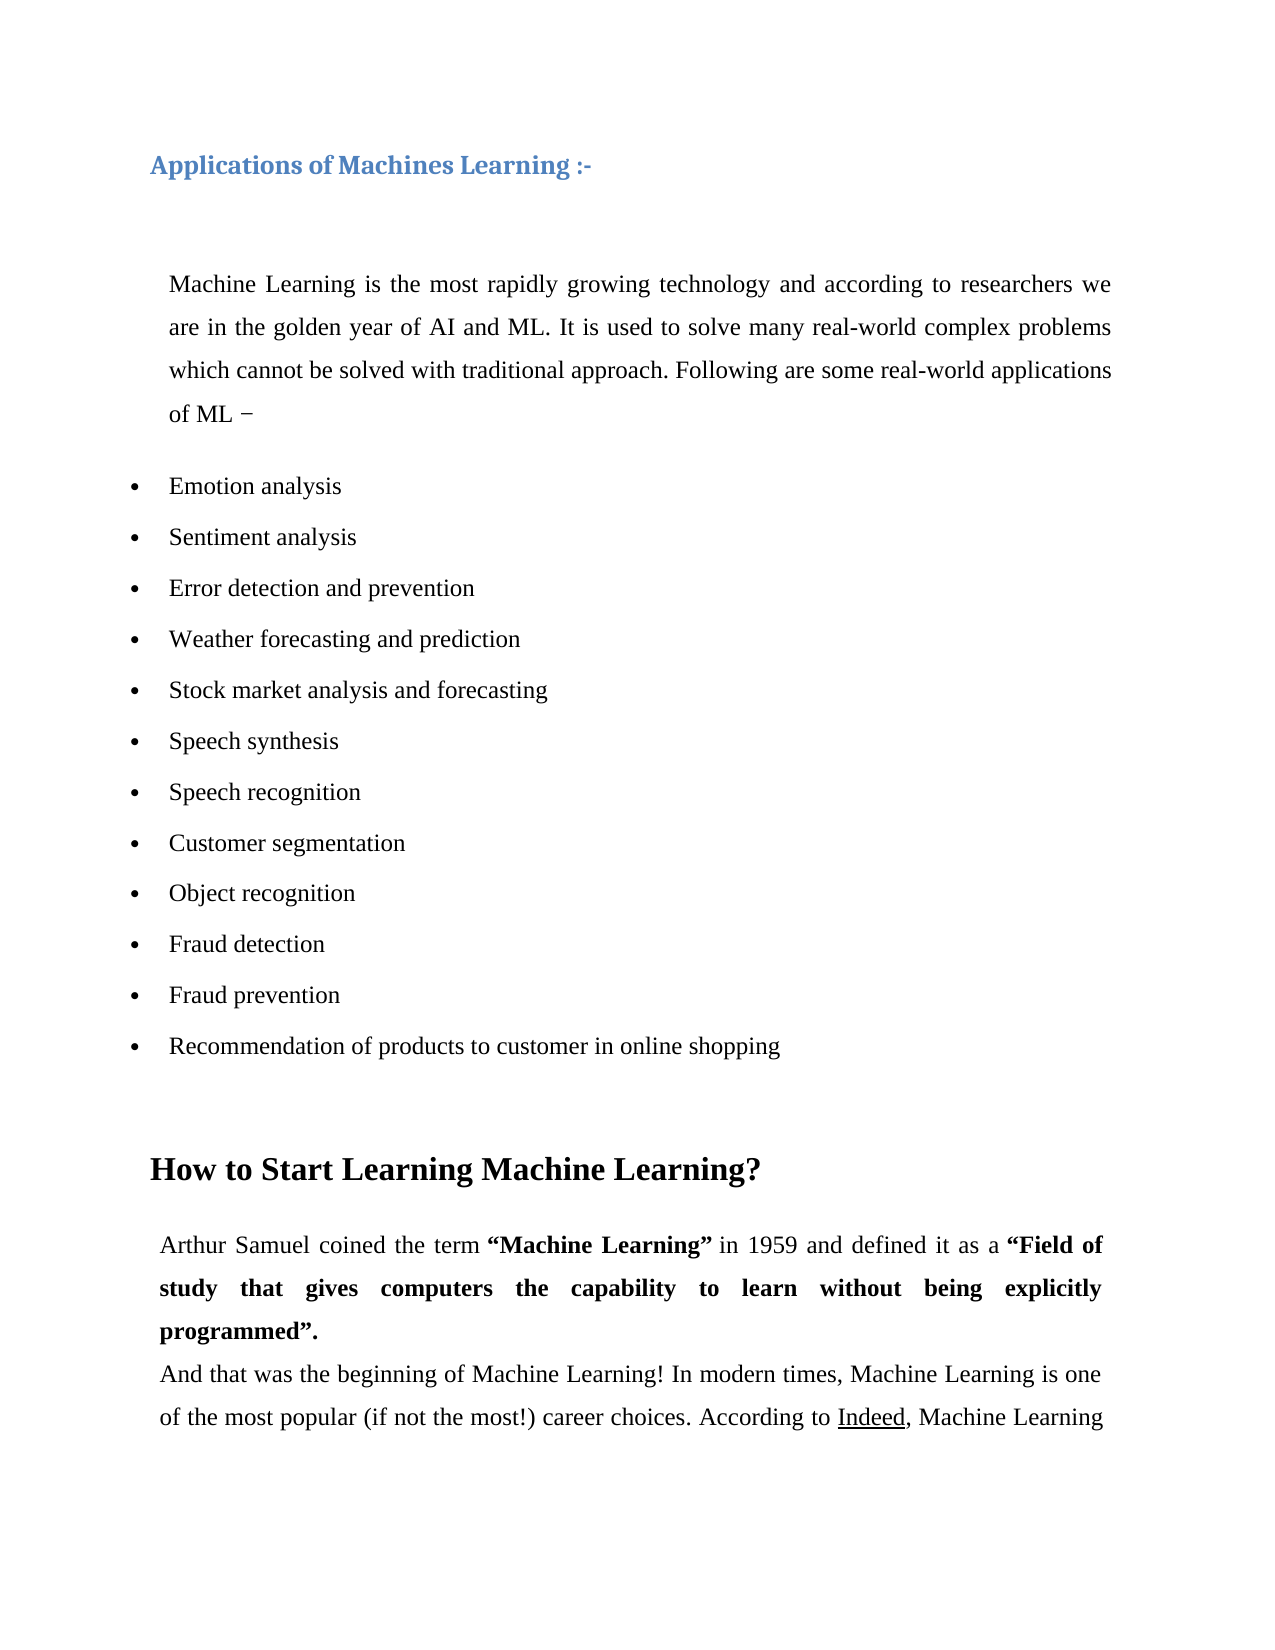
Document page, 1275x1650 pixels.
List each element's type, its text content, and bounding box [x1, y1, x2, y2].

text Arthur Samuel coined the term “Machine Learning” in 1959 and defined it as a “Field of study that gives computers the capability to learn without being explicitly programmed”. [159, 1230, 1103, 1345]
list Error detection and prevention [131, 573, 1112, 602]
list Speech synthesis [131, 726, 1112, 754]
list Object recognition [131, 878, 1112, 907]
subtitle Applications of Machines Learning :- [150, 150, 1125, 181]
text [159, 1359, 1103, 1431]
list Sentiment analysis [131, 522, 1112, 551]
list Speech recognition [131, 777, 1112, 805]
list Recommendation of products to customer in online shopping [131, 1031, 1112, 1060]
list Fraud detection [131, 929, 1112, 958]
list Stock market analysis and forecasting [131, 675, 1112, 703]
subtitle How to Start Learning Machine Learning? [150, 1149, 1125, 1187]
list Customer segmentation [131, 828, 1112, 856]
list Weather forecasting and prediction [131, 624, 1112, 653]
list Fraud prevention [131, 980, 1112, 1009]
text Machine Learning is the most rapidly growing technology and according to researchers we are in the golden year of AI and ML. It is used to solve many real-world complex problems which cannot be solved with traditional approach. Following are some real-world applications of ML − [169, 269, 1112, 427]
list Emotion analysis [131, 471, 1112, 500]
